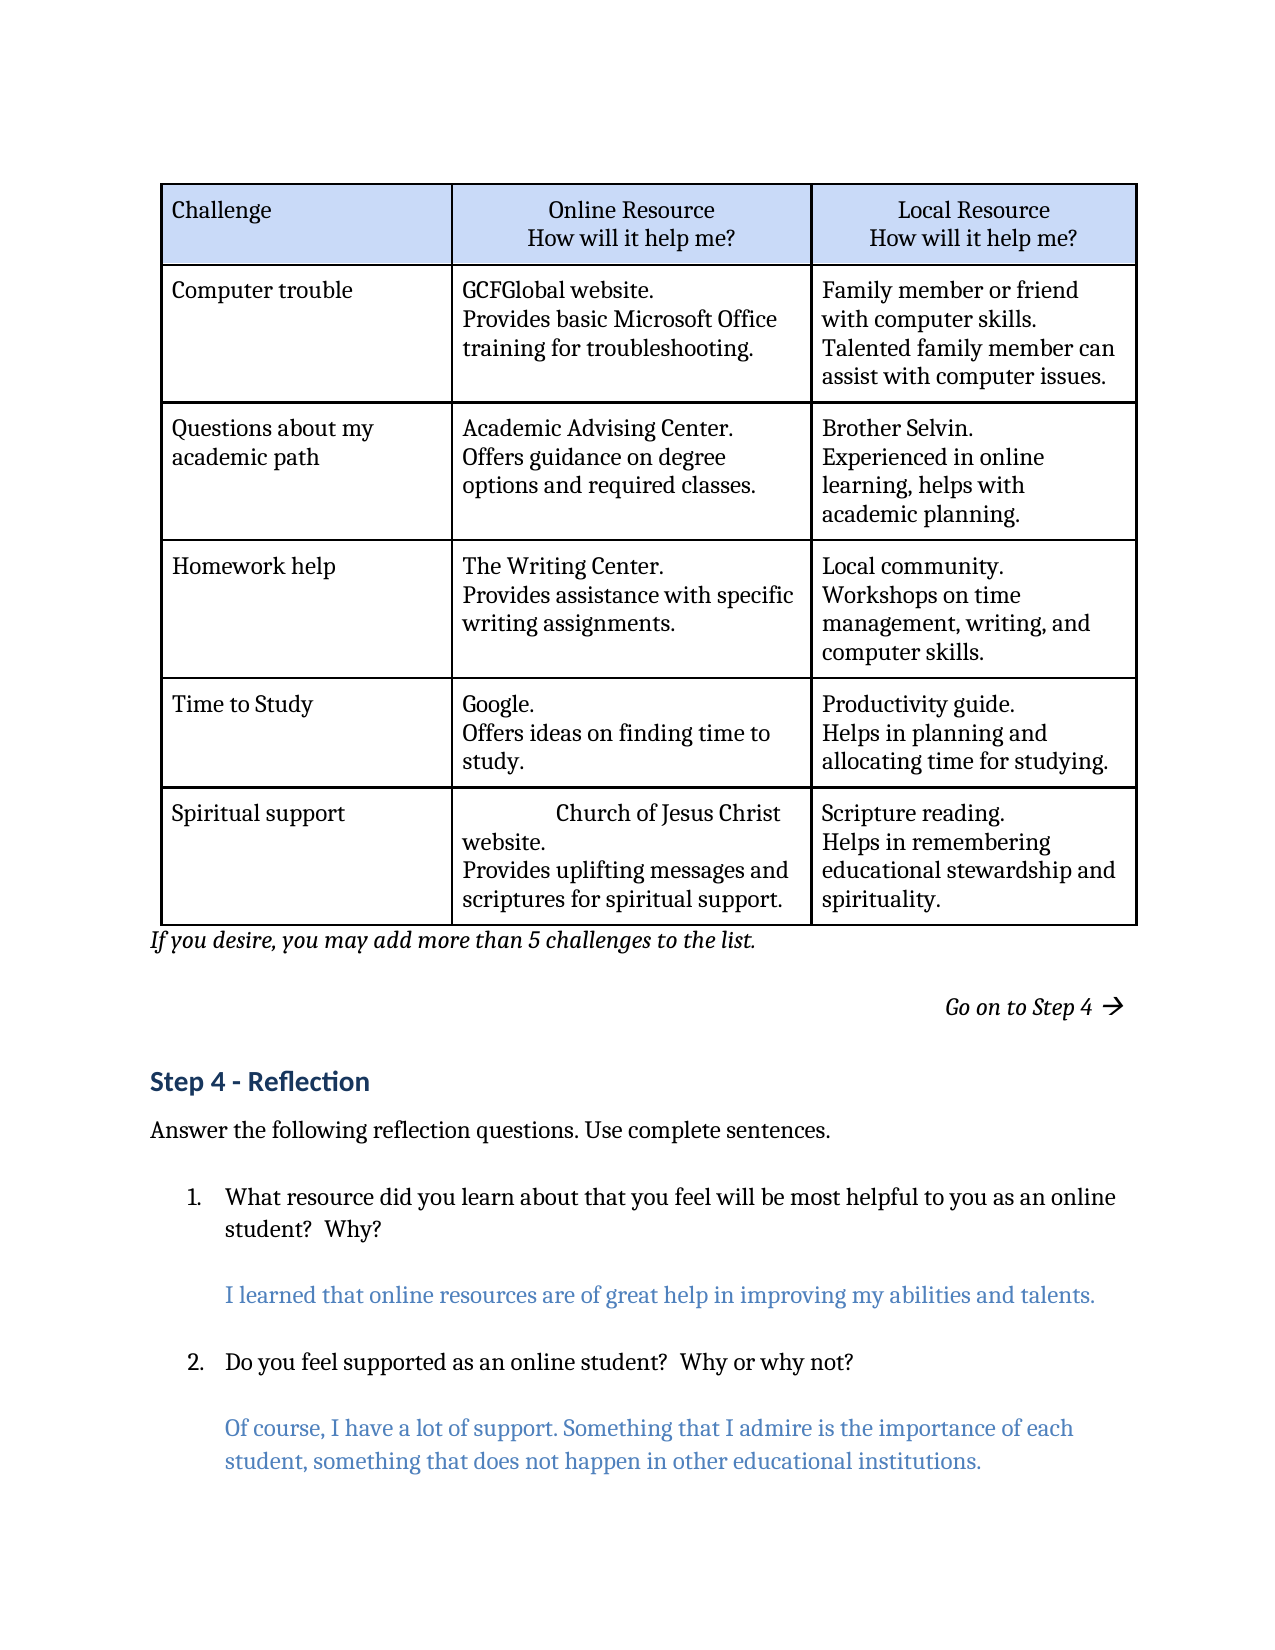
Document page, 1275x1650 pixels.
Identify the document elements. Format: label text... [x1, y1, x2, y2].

list What resource did you learn about that you feel will be most helpful to you as an online student? Why? [187, 1182, 1125, 1244]
text Of course, I have a lot of support. Something that I admire is the importance of each student, something that does not happen in other educational institutions. [225, 1413, 1125, 1475]
table_header Challenge [163, 185, 451, 263]
table_cell GCFGlobal website. Provides basic Microsoft Office training for troubleshooting. [453, 266, 810, 401]
table_cell The Writing Center. Provides assistance with specific writing assignments. [453, 541, 810, 677]
table_cell Scripture reading. Helps in remembering educational stewardship and spirituality. [813, 789, 1135, 924]
table_cell Academic Advising Center. Offers guidance on degree options and required classes. [453, 404, 810, 539]
text Answer the following reflection questions. Use complete sentences. [150, 1116, 1125, 1145]
list Do you feel supported as an online student? Why or why not? [187, 1347, 1125, 1376]
text I learned that online resources are of great help in improving my abilities and talents. [225, 1281, 1125, 1310]
table_cell Spiritual support [163, 789, 451, 924]
table_cell Family member or friend with computer skills. Talented family member can assist with computer issues. [813, 266, 1135, 401]
table_cell Productivity guide. Helps in planning and allocating time for studying. [813, 679, 1135, 786]
table_cell Google. Offers ideas on finding time to study. [453, 679, 810, 786]
text Go on to Step 4 [150, 992, 1125, 1021]
subtitle Step 4 - Reflection [150, 1063, 1125, 1098]
table_cell Local community. Workshops on time management, writing, and computer skills. [813, 541, 1135, 677]
table_cell Homework help [163, 541, 451, 677]
table_cell Brother Selvin. Experienced in online learning, helps with academic planning. [813, 404, 1135, 539]
table_header Local Resource How will it help me? [813, 185, 1135, 263]
table_cell Time to Study [163, 679, 451, 786]
text If you desire, you may add more than 5 challenges to the list. [150, 926, 1125, 955]
table_cell Computer trouble [163, 266, 451, 401]
table_cell Questions about my academic path [163, 404, 451, 539]
table_header Online Resource How will it help me? [453, 185, 810, 263]
table_cell Church of Jesus Christ website. Provides uplifting messages and scriptures for spiritual support. [453, 789, 810, 924]
